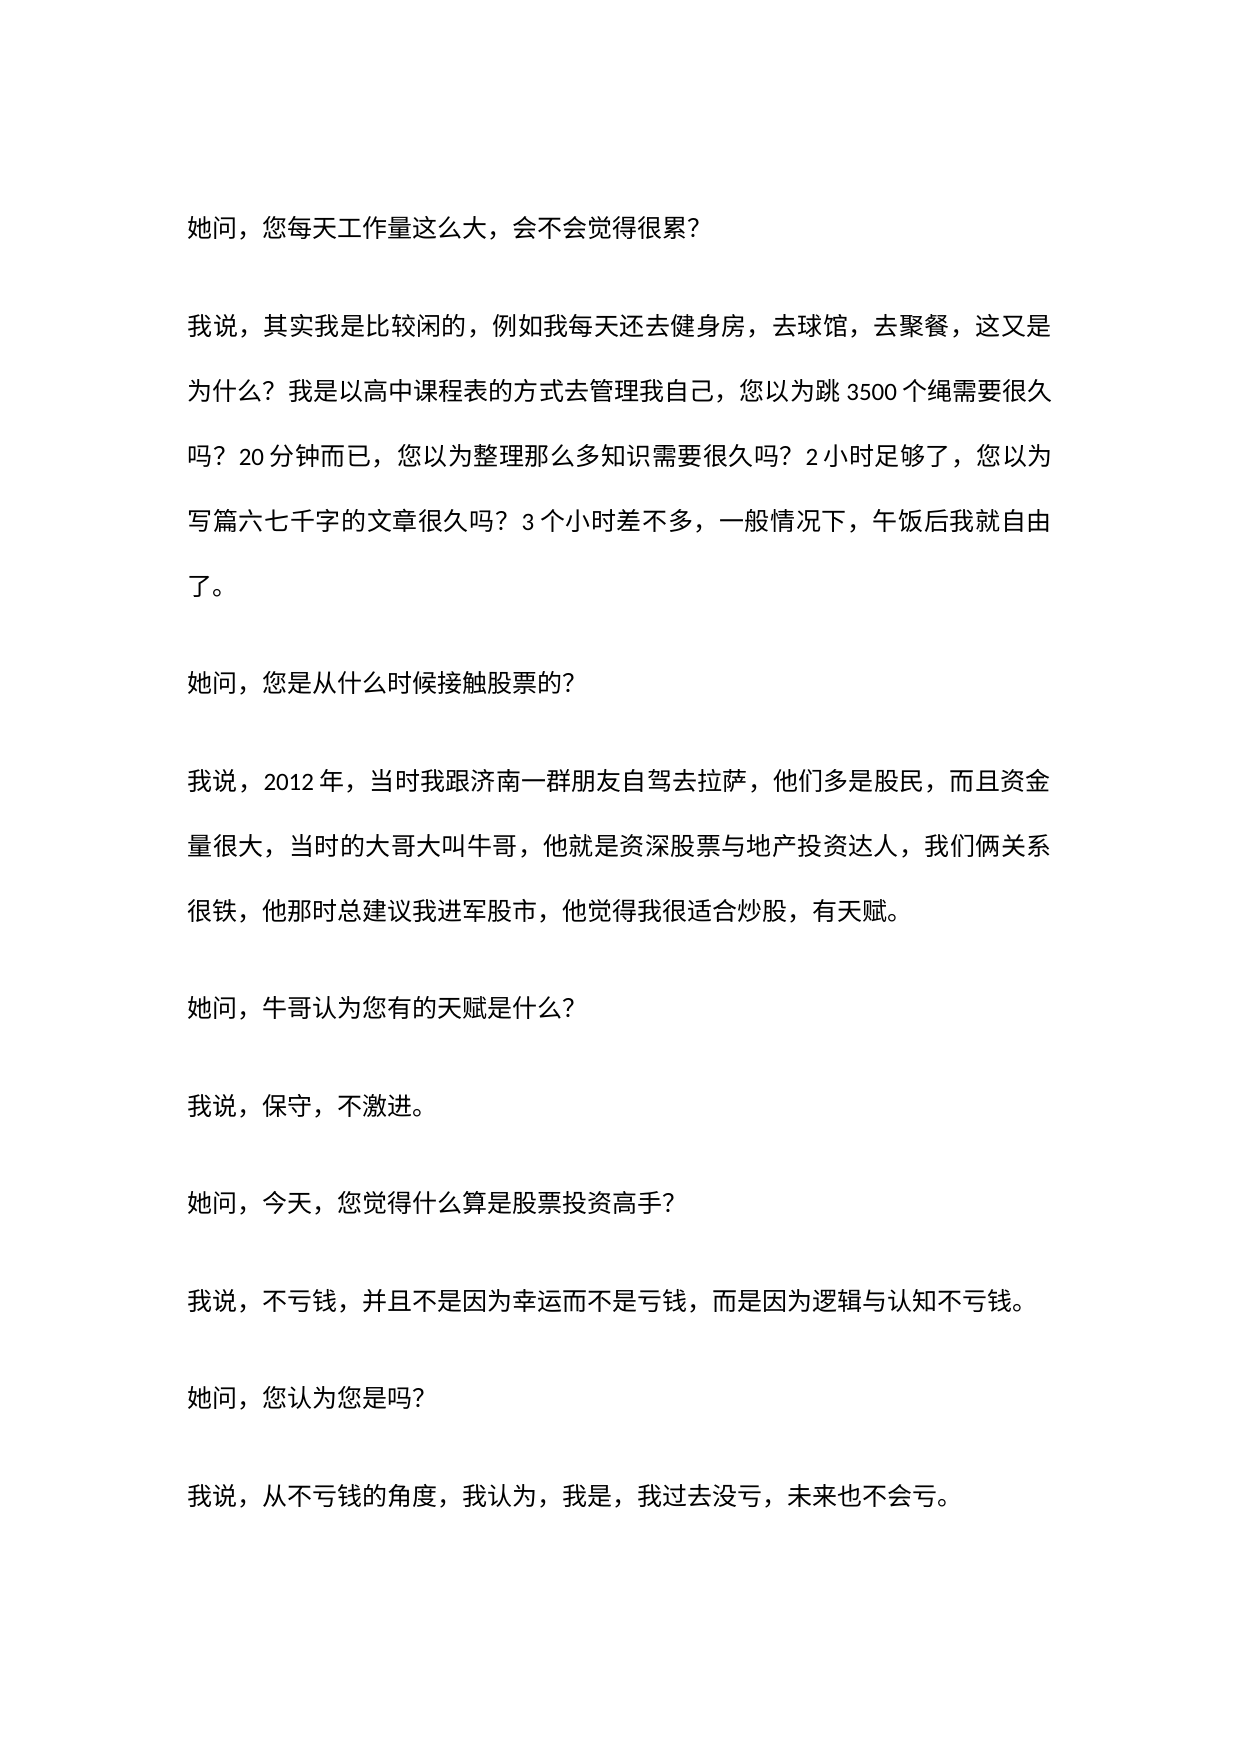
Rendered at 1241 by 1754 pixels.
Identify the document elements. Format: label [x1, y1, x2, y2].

text [187, 162, 1053, 1527]
